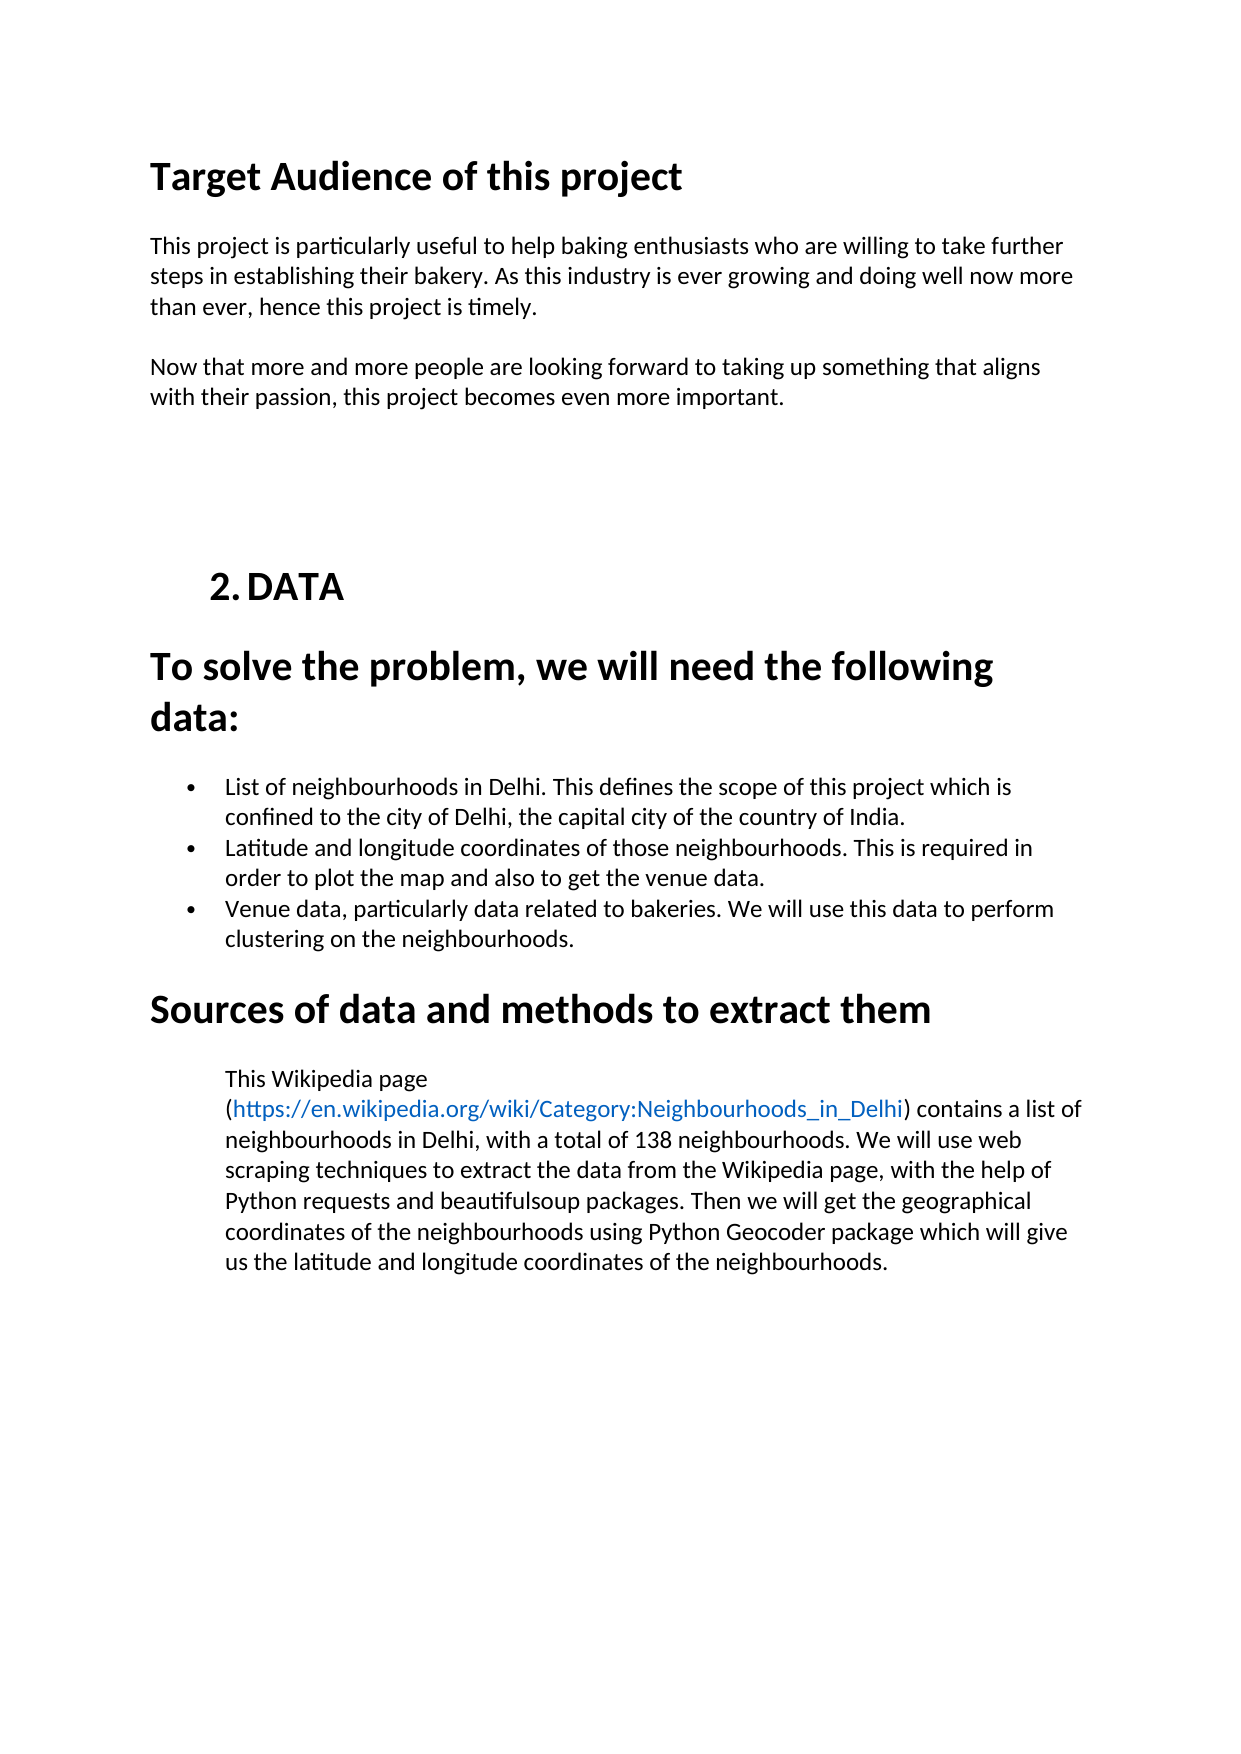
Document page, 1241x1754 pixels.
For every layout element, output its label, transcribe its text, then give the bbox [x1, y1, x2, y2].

text Now that more and more people are looking forward to taking up something that aligns with their passion, this project becomes even more important. [150, 351, 1090, 412]
text Sources of data and methods to extract them [150, 983, 1090, 1034]
text This Wikipedia page (https://en.wikipedia.org/wiki/Category:Neighbourhoods_in_Delhi) contains a list of neighbourhoods in Delhi, with a total of 138 neighbourhoods. We will use web scraping techniques to extract the data from the Wikipedia page, with the help of Python requests and beautifulsoup packages. Then we will get the geographical coordinates of the neighbourhoods using Python Geocoder package which will give us the latitude and longitude coordinates of the neighbourhoods. [225, 1063, 1090, 1277]
text This project is particularly useful to help baking enthusiasts who are willing to take further steps in establishing their bakery. As this industry is ever growing and doing well now more than ever, hence this project is timely. [150, 230, 1090, 322]
list Venue data, particularly data related to bakeries. We will use this data to perform clustering on the neighbourhoods. [187, 893, 1090, 954]
list List of neighbourhoods in Delhi. This defines the scope of this project which is confined to the city of Delhi, the capital city of the country of India. [187, 771, 1090, 832]
list DATA [209, 560, 1090, 611]
text To solve the problem, we will need the following data: [150, 640, 1090, 742]
text Target Audience of this project [150, 150, 1090, 201]
list Latitude and longitude coordinates of those neighbourhoods. This is required in order to plot the map and also to get the venue data. [187, 832, 1090, 893]
